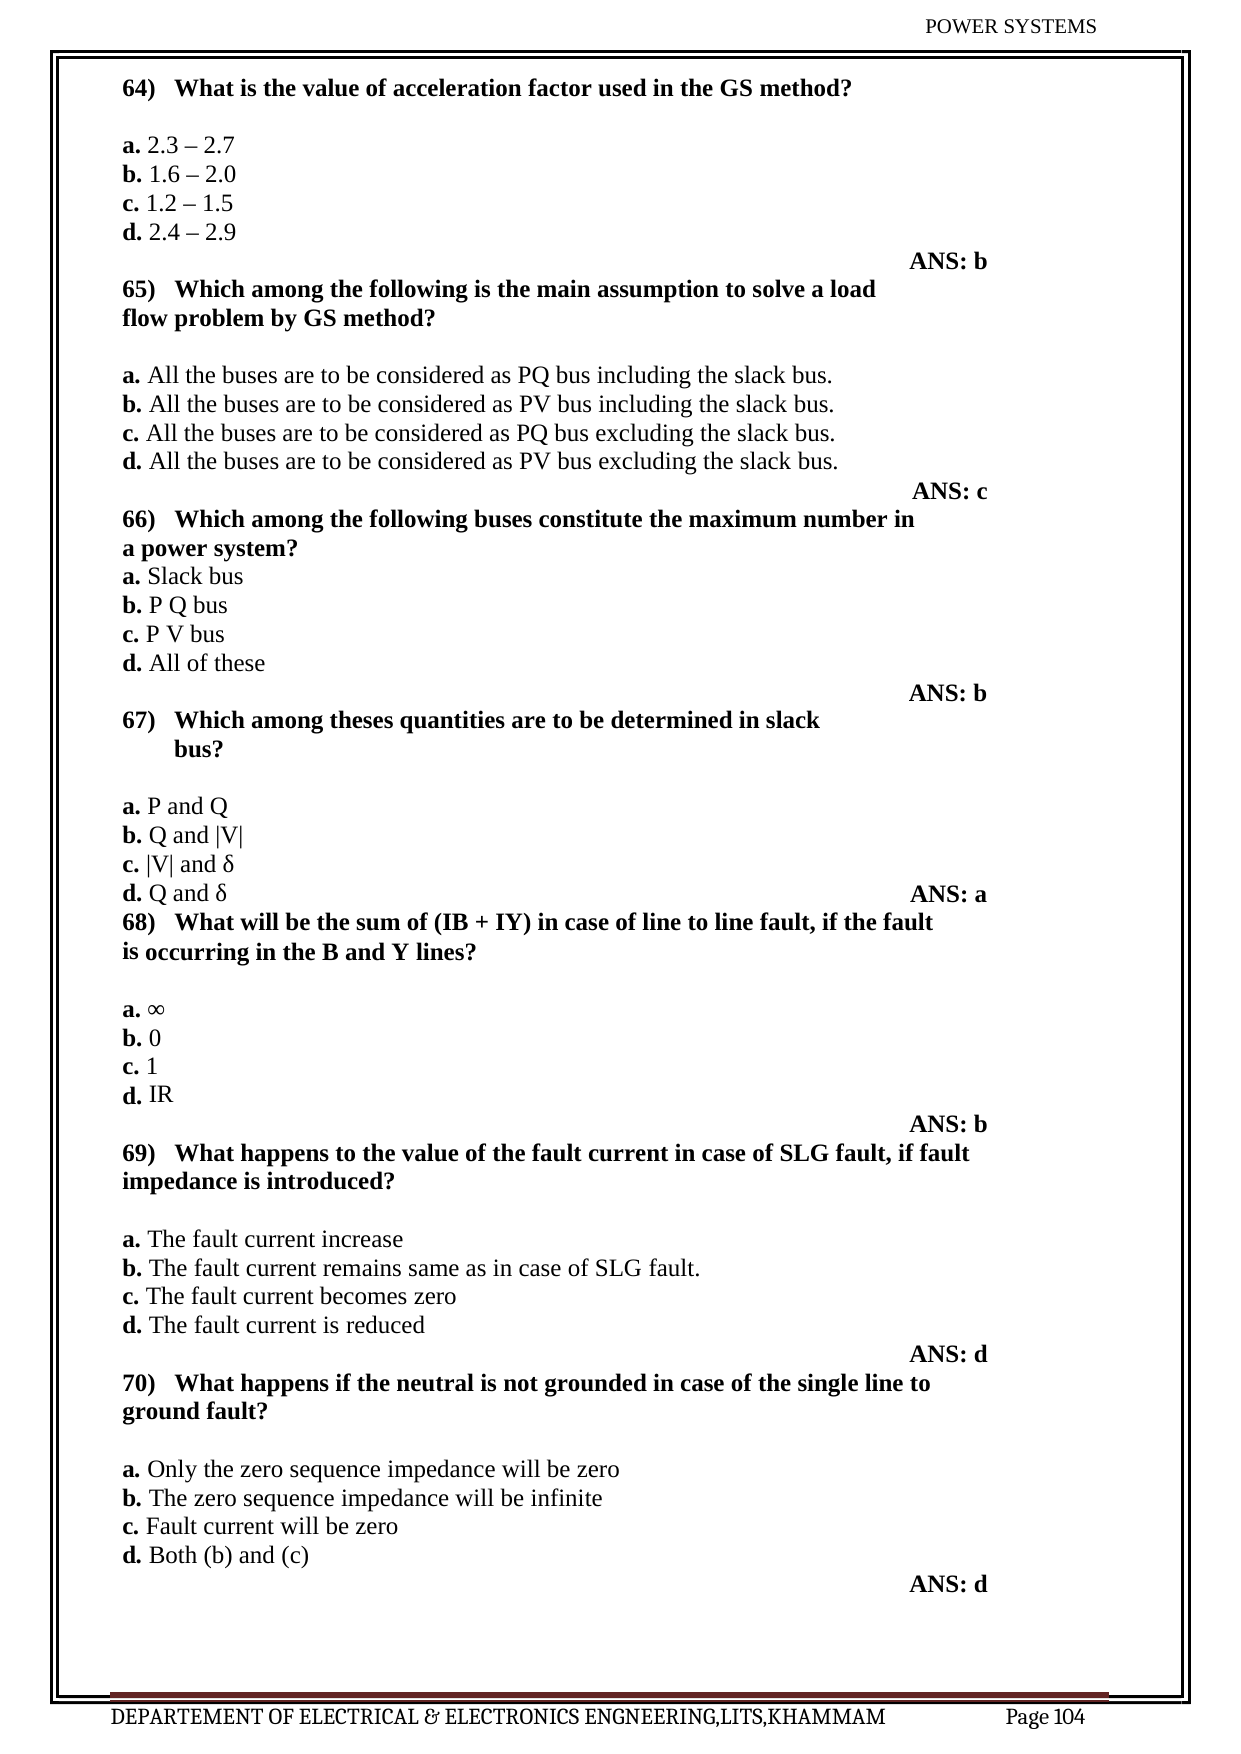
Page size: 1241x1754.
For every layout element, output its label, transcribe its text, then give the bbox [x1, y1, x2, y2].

list Q and δ [122, 878, 876, 906]
subtitle ANS: b [908, 678, 1109, 707]
list |V| and δ [122, 849, 876, 878]
text d. 2.4 – 2.9 [122, 217, 1109, 245]
list Which among the following buses constitute the maximum number in a power system? [122, 505, 934, 561]
text b. 1.6 – 2.0 [122, 159, 1109, 188]
list All the buses are to be considered as PV bus excluding the slack bus. [122, 446, 1109, 475]
text c. 1.2 – 1.5 [122, 188, 1109, 217]
subtitle Which among theses quantities are to be determined in slack bus? [122, 705, 876, 763]
list The fault current increase [122, 1224, 1109, 1253]
list ∞ [122, 994, 1109, 1023]
list P Q bus [122, 590, 1109, 619]
list The fault current remains same as in case of SLG fault. [122, 1253, 1109, 1281]
list Q and |V| [122, 820, 876, 849]
subtitle ANS: b [110, 246, 988, 274]
list The fault current is reduced [122, 1310, 1109, 1339]
list Only the zero sequence impedance will be zero [122, 1454, 1109, 1483]
subtitle ANS: d [110, 1339, 988, 1368]
text ANS: a [910, 879, 1109, 908]
list All the buses are to be considered as PQ bus including the slack bus. [122, 360, 1109, 389]
list All the buses are to be considered as PV bus including the slack bus. [122, 389, 1109, 418]
list 0 [122, 1023, 1109, 1052]
list Slack bus [122, 561, 1109, 590]
list What happens to the value of the fault current in case of SLG fault, if fault impedance is introduced? [122, 1139, 970, 1195]
list The zero sequence impedance will be infinite [122, 1483, 1109, 1511]
subtitle ANS: b [110, 1110, 988, 1138]
list Fault current will be zero [122, 1511, 1109, 1540]
list P and Q [122, 791, 876, 820]
list What will be the sum of (IB + IY) in case of line to line fault, if the fault is occurring in the B and Y lines? [122, 908, 945, 966]
list What happens if the neutral is not grounded in case of the single line to ground fault? [122, 1369, 931, 1425]
list The fault current becomes zero [122, 1281, 1109, 1310]
list Which among the following is the main assumption to solve a load flow problem by GS method? [122, 275, 928, 331]
subtitle ANS: c [110, 476, 987, 504]
list 1 [122, 1052, 1109, 1080]
text a. 2.3 – 2.7 [122, 130, 1109, 159]
subtitle What is the value of acceleration factor used in the GS method? [122, 73, 1109, 102]
list All of these [122, 648, 1109, 676]
list All the buses are to be considered as PQ bus excluding the slack bus. [122, 418, 1109, 446]
list IR [122, 1080, 1109, 1110]
list Both (b) and (c) [122, 1540, 1109, 1569]
list P V bus [122, 619, 1109, 648]
subtitle ANS: d [110, 1569, 988, 1598]
